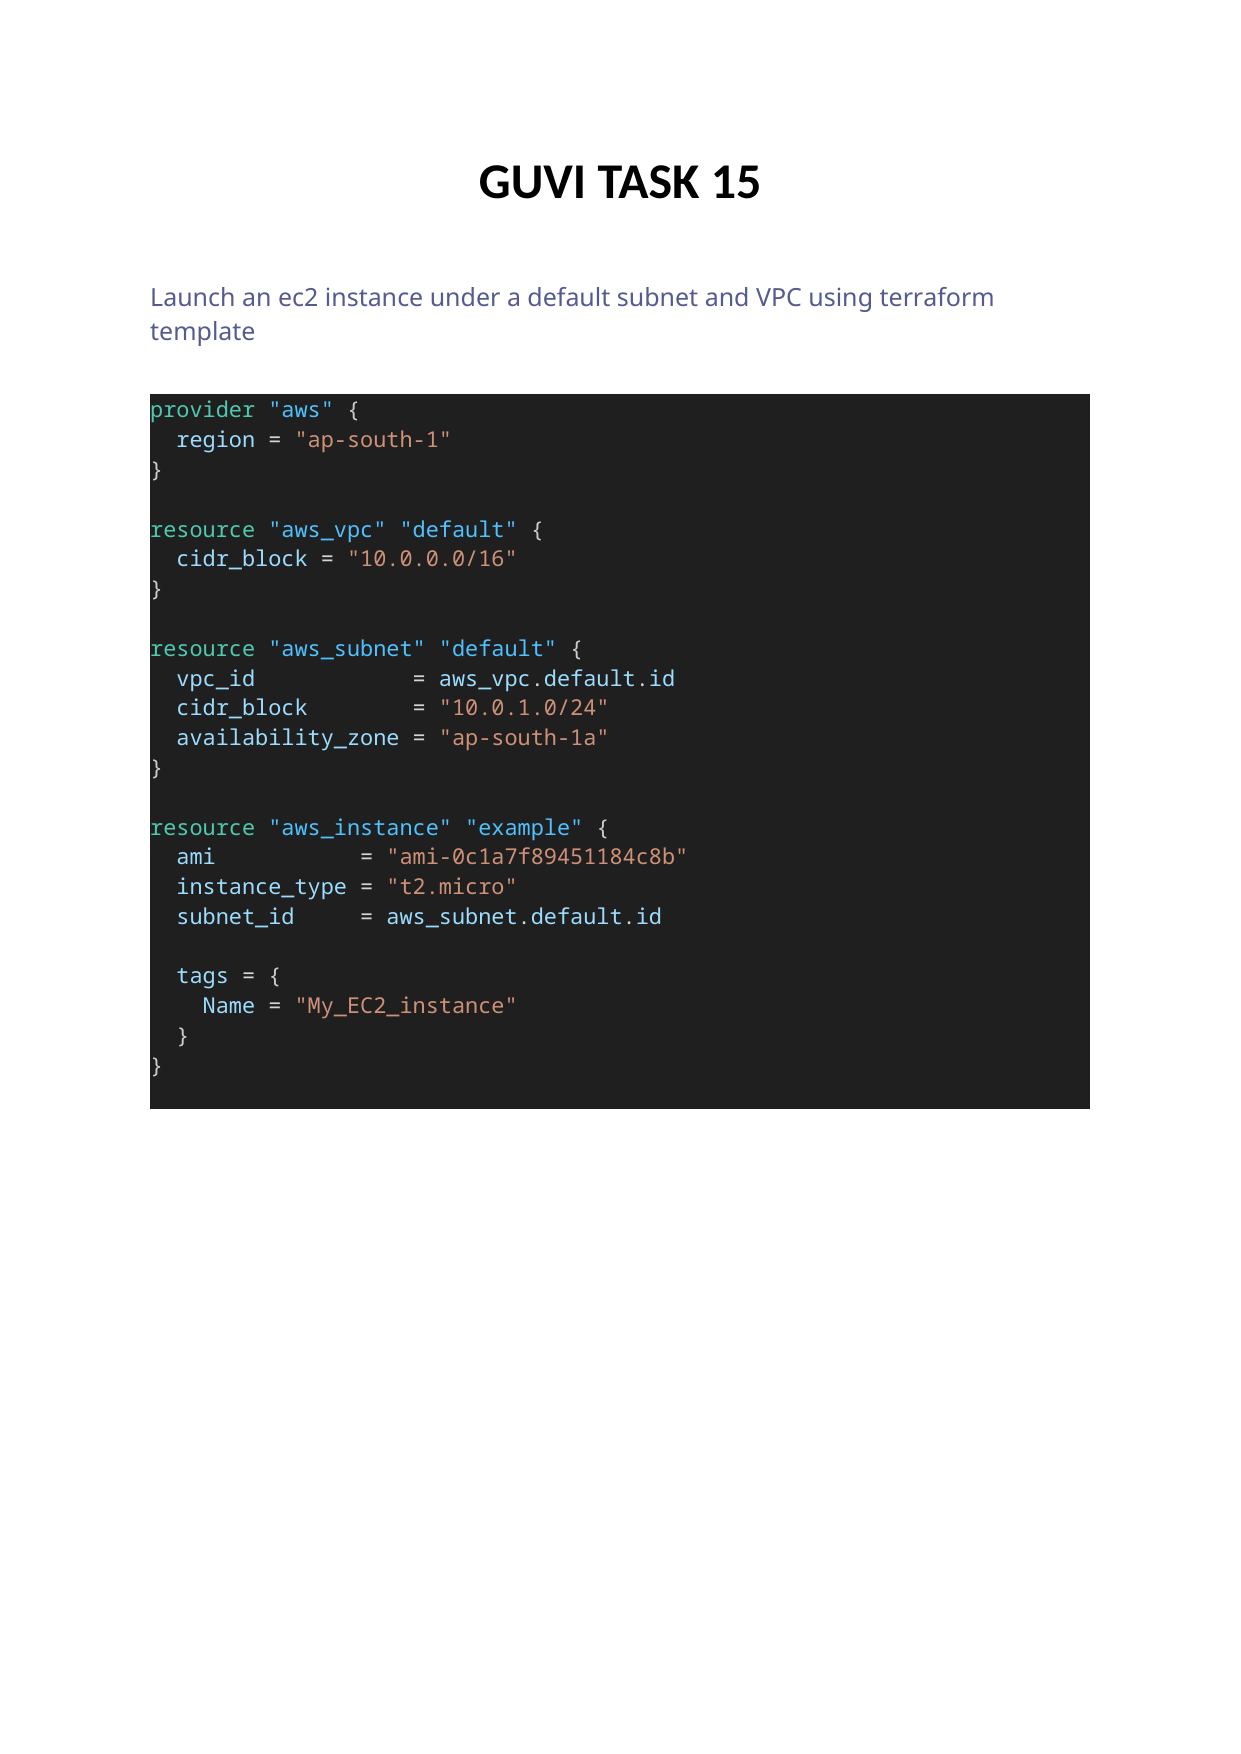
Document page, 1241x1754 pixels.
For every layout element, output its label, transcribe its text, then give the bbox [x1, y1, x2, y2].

text GUVI TASK 15 [150, 150, 1090, 211]
text } [150, 573, 1090, 603]
text resource "aws_vpc" "default" { [150, 513, 1090, 543]
text tags = { [150, 960, 1090, 990]
text resource "aws_subnet" "default" { [150, 633, 1090, 662]
text vpc_id = aws_vpc.default.id [150, 662, 1090, 692]
text } [150, 1050, 1090, 1079]
text Launch an ec2 instance under a default subnet and VPC using terraform template [150, 279, 1090, 347]
text availability_zone = "ap-south-1a" [150, 722, 1090, 752]
text provider "aws" { [150, 394, 1090, 424]
text } [150, 752, 1090, 782]
text cidr_block = "10.0.0.0/16" [150, 543, 1090, 573]
text Name = "My_EC2_instance" [150, 990, 1090, 1020]
text cidr_block = "10.0.1.0/24" [150, 692, 1090, 722]
text region = "ap-south-1" [150, 424, 1090, 454]
text ami = "ami-0c1a7f89451184c8b" [150, 841, 1090, 871]
text resource "aws_instance" "example" { [150, 811, 1090, 841]
text } [150, 454, 1090, 484]
text instance_type = "t2.micro" [150, 871, 1090, 901]
text } [150, 1020, 1090, 1050]
text subnet_id = aws_subnet.default.id [150, 901, 1090, 931]
